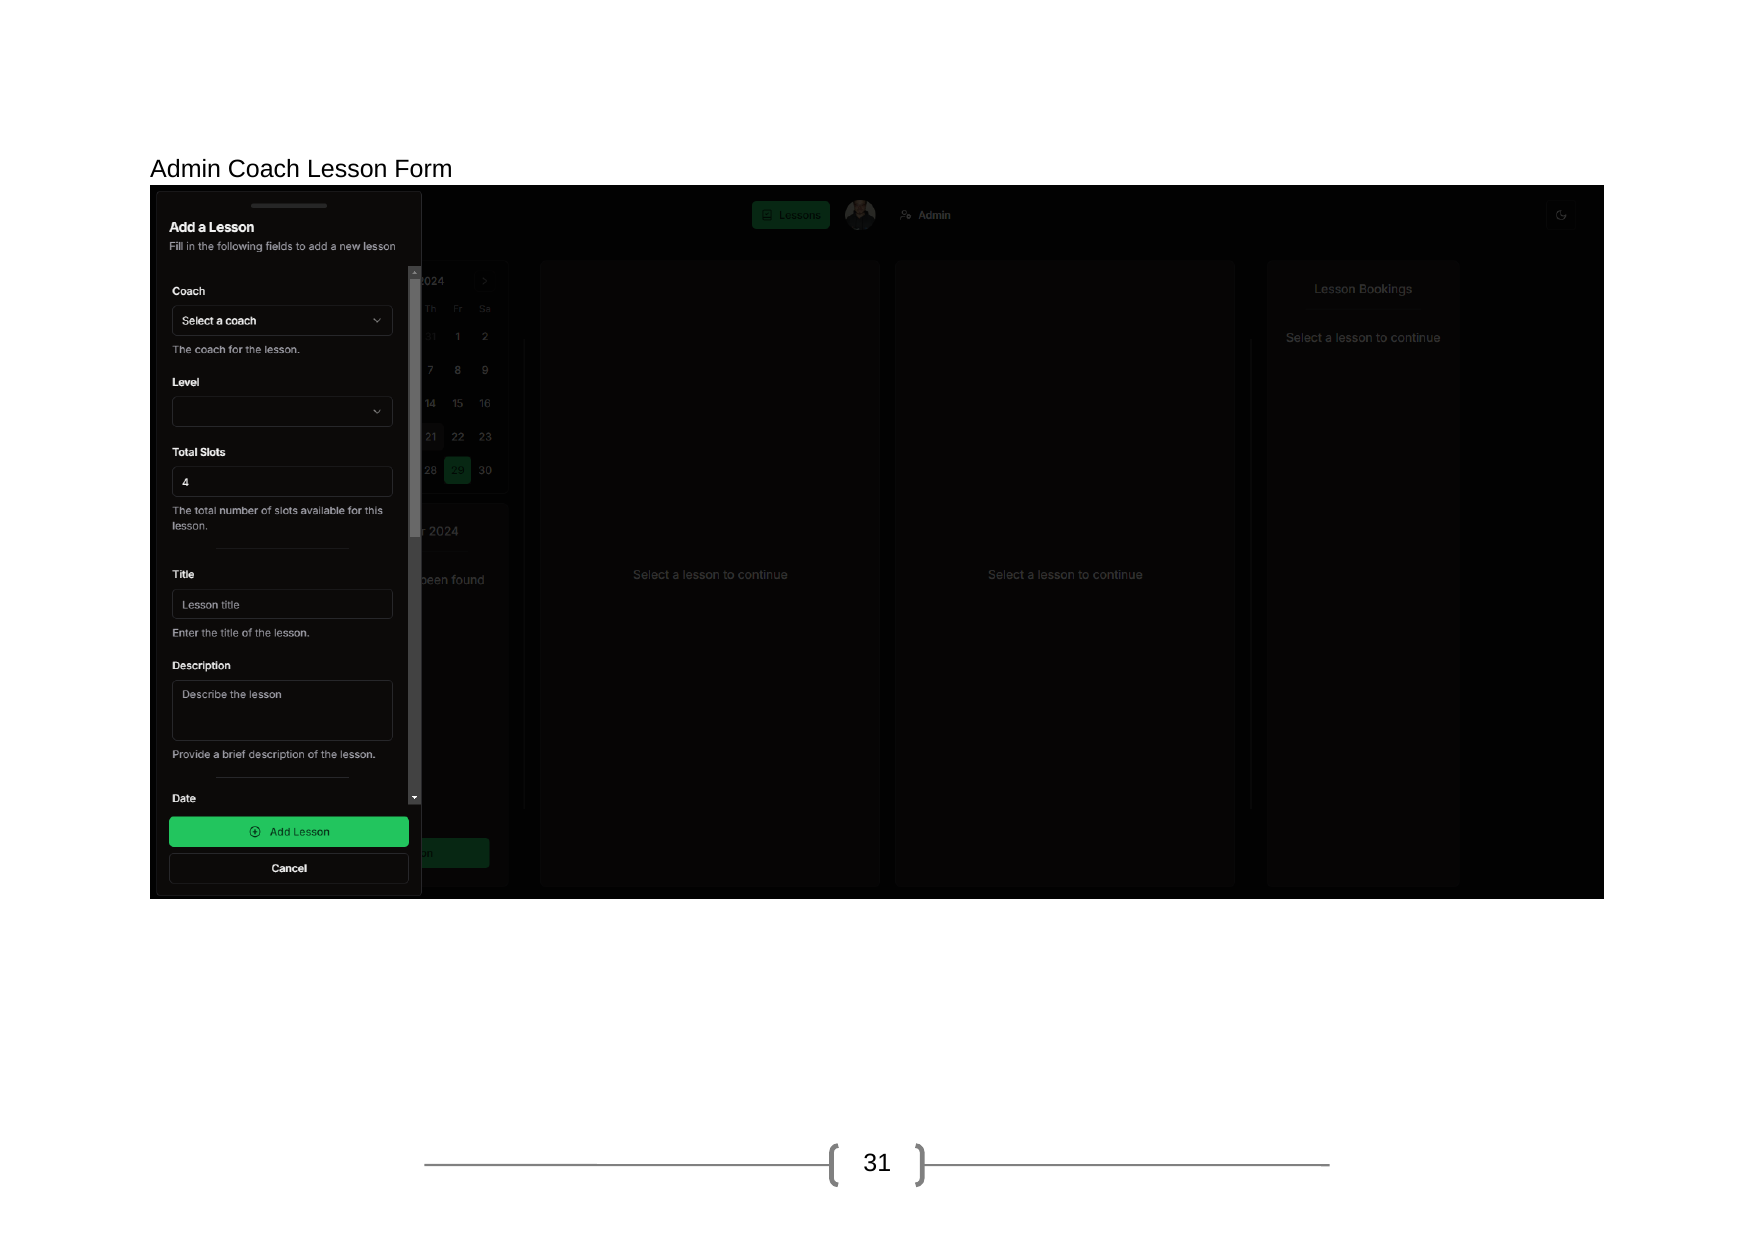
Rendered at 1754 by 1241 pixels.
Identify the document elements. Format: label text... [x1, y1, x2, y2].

picture [150, 185, 1604, 899]
subtitle Admin Coach Lesson Form [150, 154, 1604, 183]
